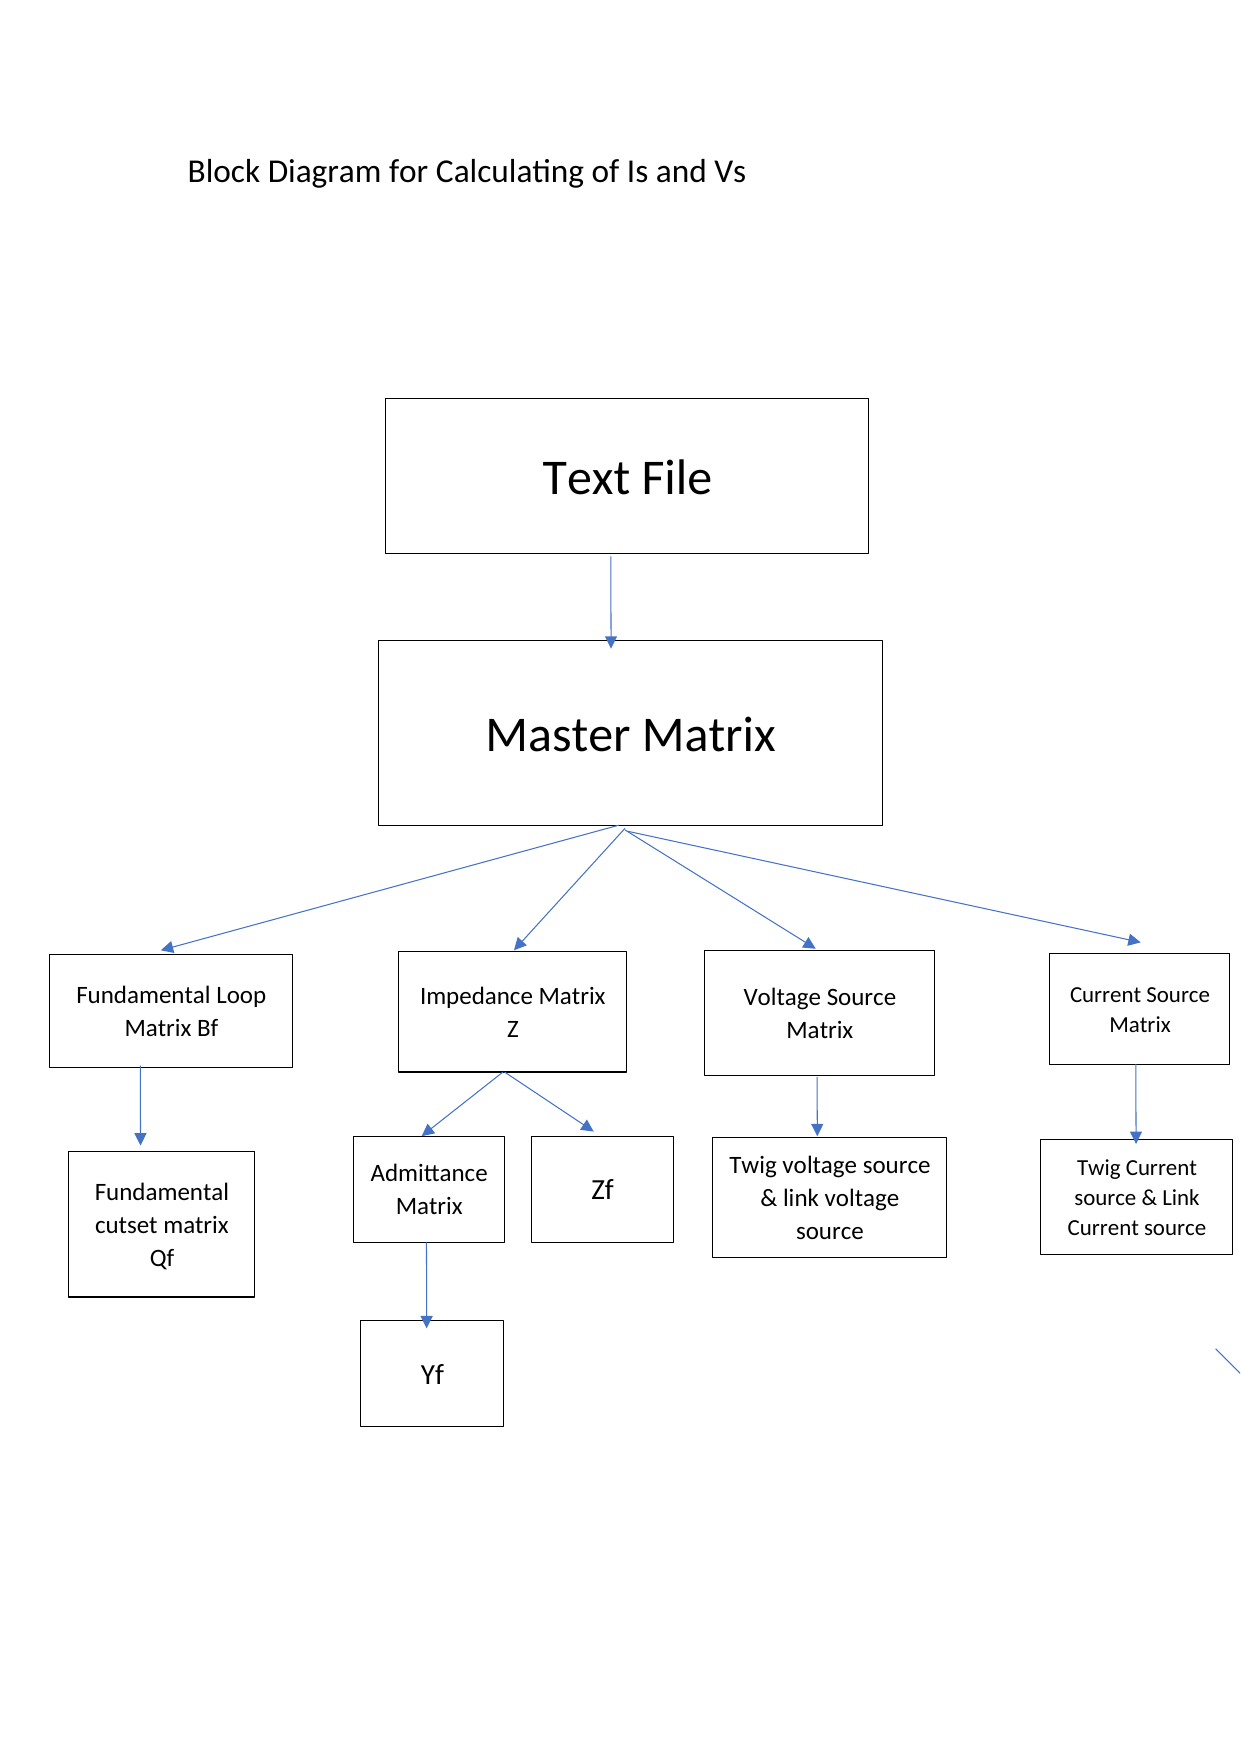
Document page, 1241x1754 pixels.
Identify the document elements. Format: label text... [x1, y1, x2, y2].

text Block Diagram for Calculating of Is and Vs [187, 150, 1090, 191]
